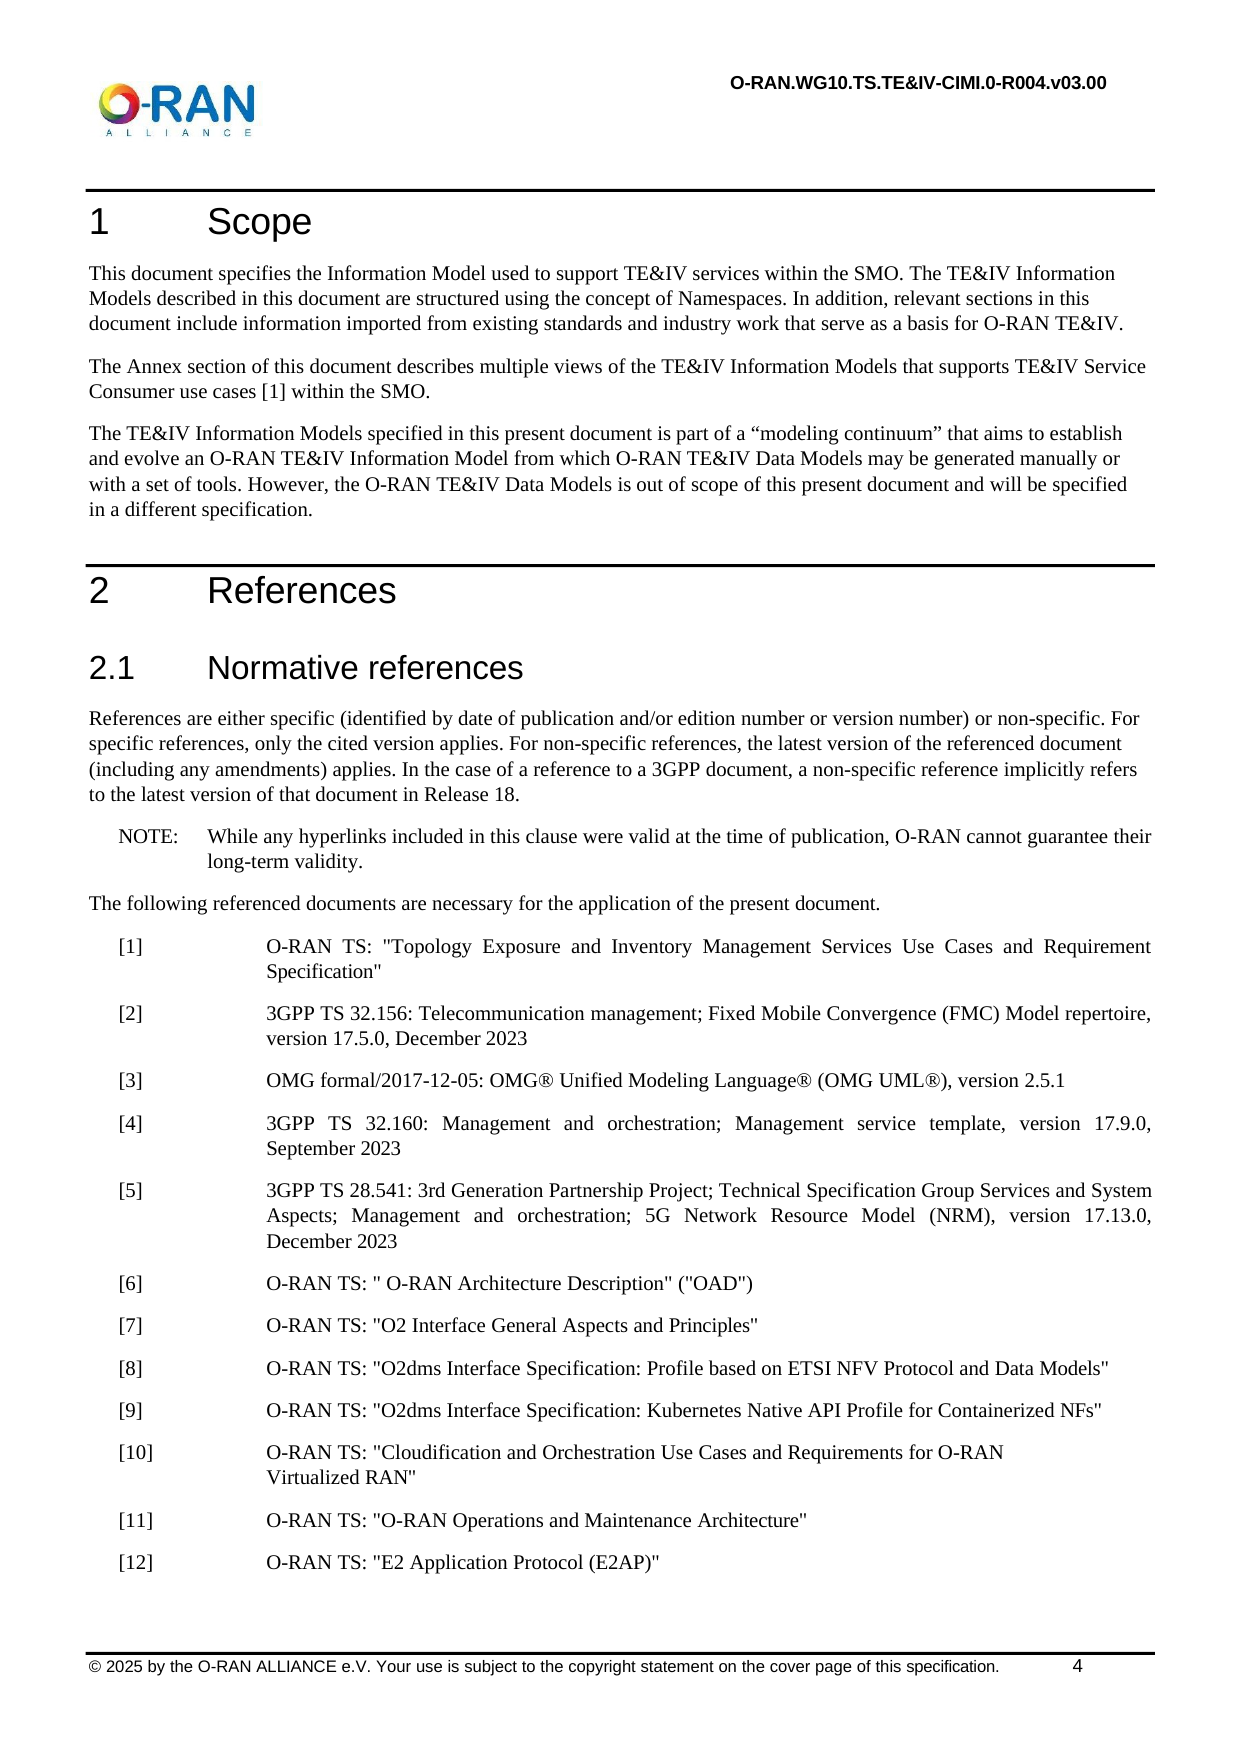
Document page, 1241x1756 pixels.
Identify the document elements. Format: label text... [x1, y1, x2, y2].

list O-RAN TS: "O-RAN Operations and Maintenance Architecture" [118, 1507, 1180, 1532]
list OMG formal/2017-12-05: OMG® Unified Modeling Language® (OMG UML®), version 2.5.1 [118, 1068, 1180, 1092]
list O-RAN TS: "Topology Exposure and Inventory Management Services Use Cases and Requirement Specification" [118, 933, 1152, 983]
subtitle Scope [89, 199, 1180, 242]
text The Annex section of this document describes multiple views of the TE&IV Information Models that supports TE&IV Service Consumer use cases [1] within the SMO. [89, 353, 1180, 403]
text The following referenced documents are necessary for the application of the present document. [89, 891, 1180, 915]
list 3GPP TS 28.541: 3rd Generation Partnership Project; Technical Specification Group Services and System Aspects; Management and orchestration; 5G Network Resource Model (NRM), version 17.13.0, December 2023 [118, 1178, 1152, 1253]
list O-RAN TS: " O-RAN Architecture Description" ("OAD") [118, 1271, 1180, 1295]
list O-RAN TS: "O2 Interface General Aspects and Principles" [118, 1313, 1180, 1337]
subtitle Normative references [89, 648, 1180, 687]
subtitle References [89, 568, 1180, 611]
picture [90, 81, 263, 142]
list 3GPP TS 32.156: Telecommunication management; Fixed Mobile Convergence (FMC) Model repertoire, version 17.5.0, December 2023 [118, 1001, 1151, 1050]
list O-RAN TS: "O2dms Interface Specification: Kubernetes Native API Profile for Containerized NFs" [118, 1398, 1180, 1422]
text References are either specific (identified by date of publication and/or edition number or version number) or non-specific. For specific references, only the cited version applies. For non-specific references, the latest version of the referenced document (including any amendments) applies. In the case of a reference to a 3GPP document, a non-specific reference implicitly refers to the latest version of that document in Release 18. [89, 706, 1147, 806]
list 3GPP TS 32.160: Management and orchestration; Management service template, version 17.9.0, September 2023 [118, 1111, 1152, 1160]
text The TE&IV Information Models specified in this present document is part of a “modeling continuum” that aims to establish and evolve an O-RAN TE&IV Information Model from which O-RAN TE&IV Data Models may be generated manually or with a set of tools. However, the O-RAN TE&IV Data Models is out of scope of this present document and will be specified in a different specification. [89, 421, 1147, 521]
list O-RAN TS: "E2 Application Protocol (E2AP)" [118, 1550, 1180, 1574]
text NOTE: While any hyperlinks included in this clause were valid at the time of publication, O-RAN cannot guarantee their long-term validity. [118, 824, 1152, 873]
list O-RAN TS: "O2dms Interface Specification: Profile based on ETSI NFV Protocol and Data Models" [118, 1355, 1180, 1379]
text This document specifies the Information Model used to support TE&IV services within the SMO. The TE&IV Information Models described in this document are structured using the concept of Namespaces. In addition, relevant sections in this document include information imported from existing standards and industry work that serve as a basis for O-RAN TE&IV. [89, 261, 1147, 335]
list O-RAN TS: "Cloudification and Orchestration Use Cases and Requirements for O-RAN Virtualized RAN" [118, 1440, 1103, 1489]
